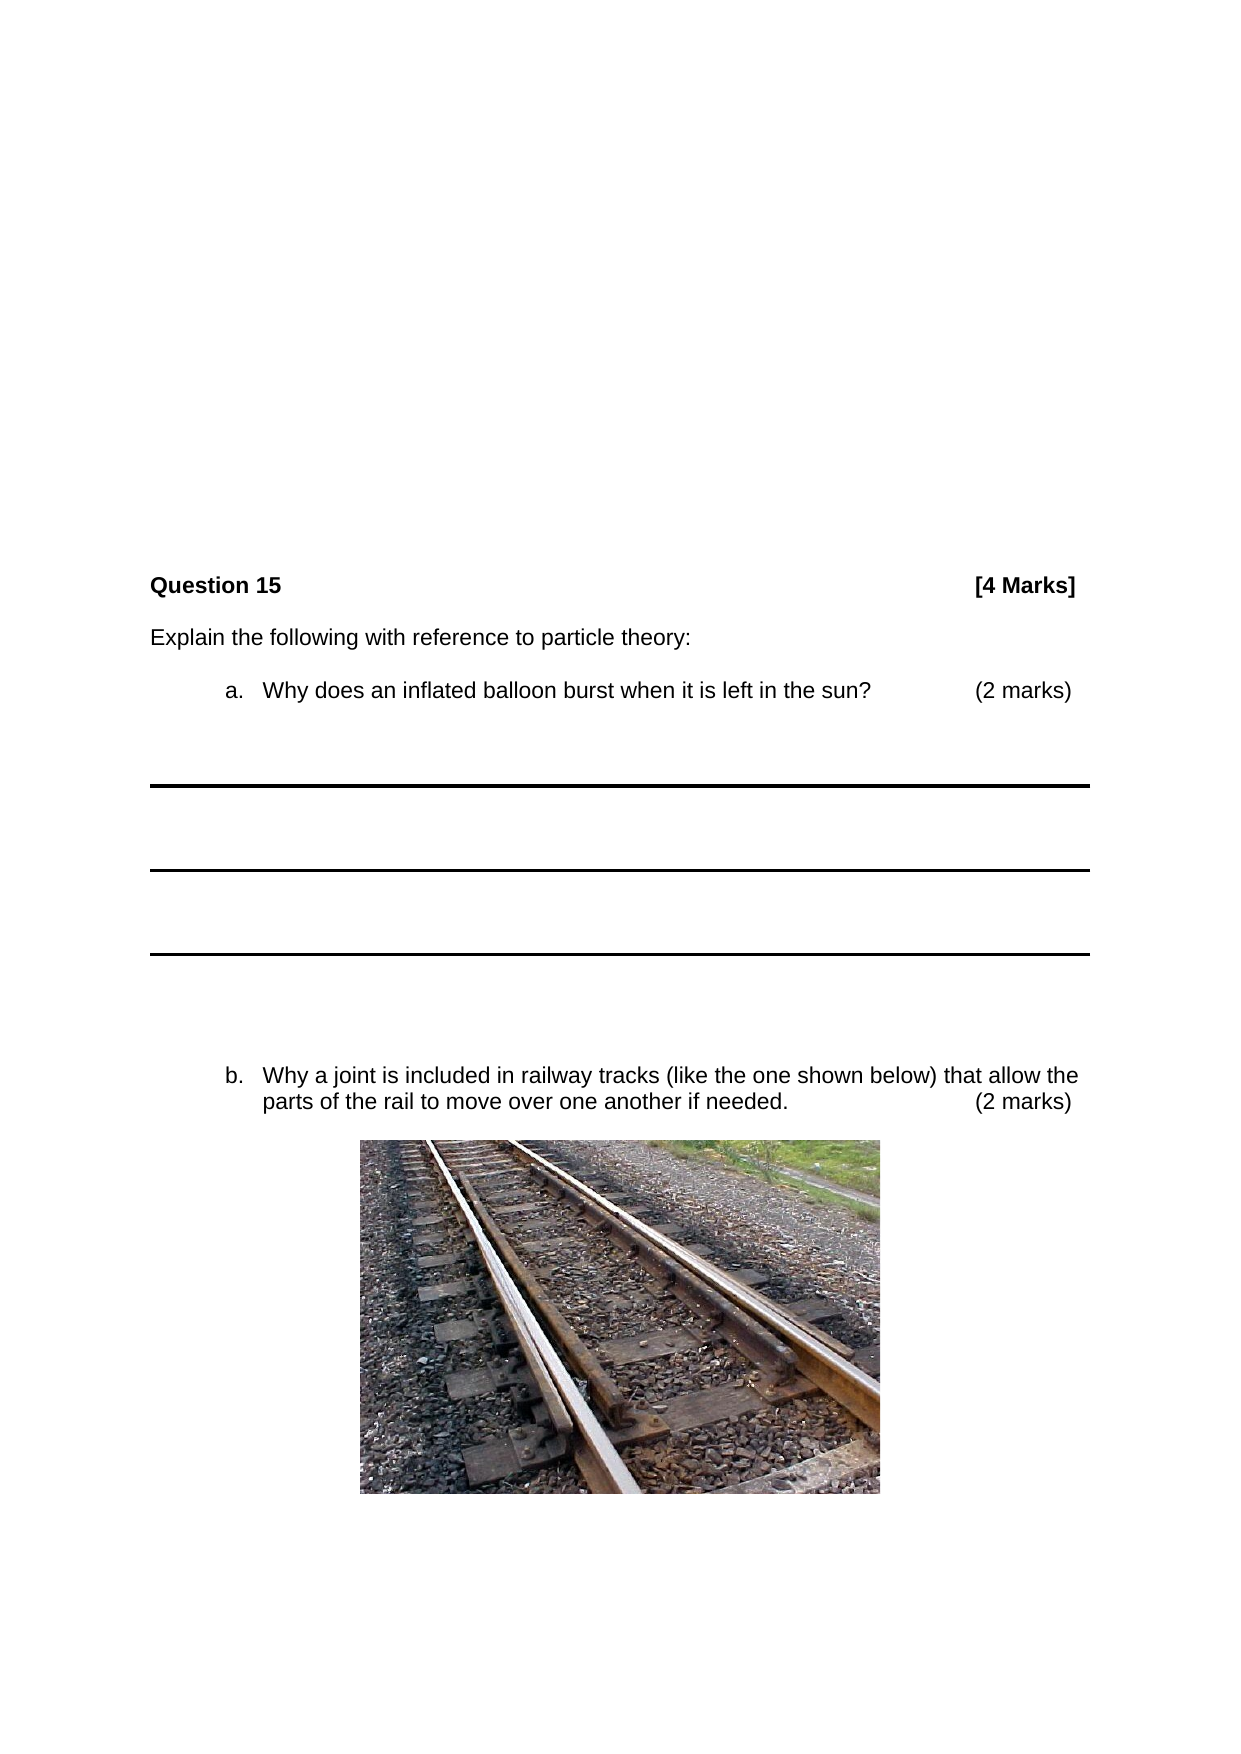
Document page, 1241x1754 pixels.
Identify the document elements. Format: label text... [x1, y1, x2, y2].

list Why does an inflated balloon burst when it is left in the sun? (2 marks) [225, 677, 1090, 703]
text Explain the following with reference to particle theory: [150, 624, 1090, 651]
picture [360, 1140, 881, 1494]
list Why a joint is included in railway tracks (like the one shown below) that allow the parts of the rail to move over one another if needed. (2 marks) [225, 1062, 1090, 1114]
text Question 15 [4 Marks] [150, 572, 1090, 598]
